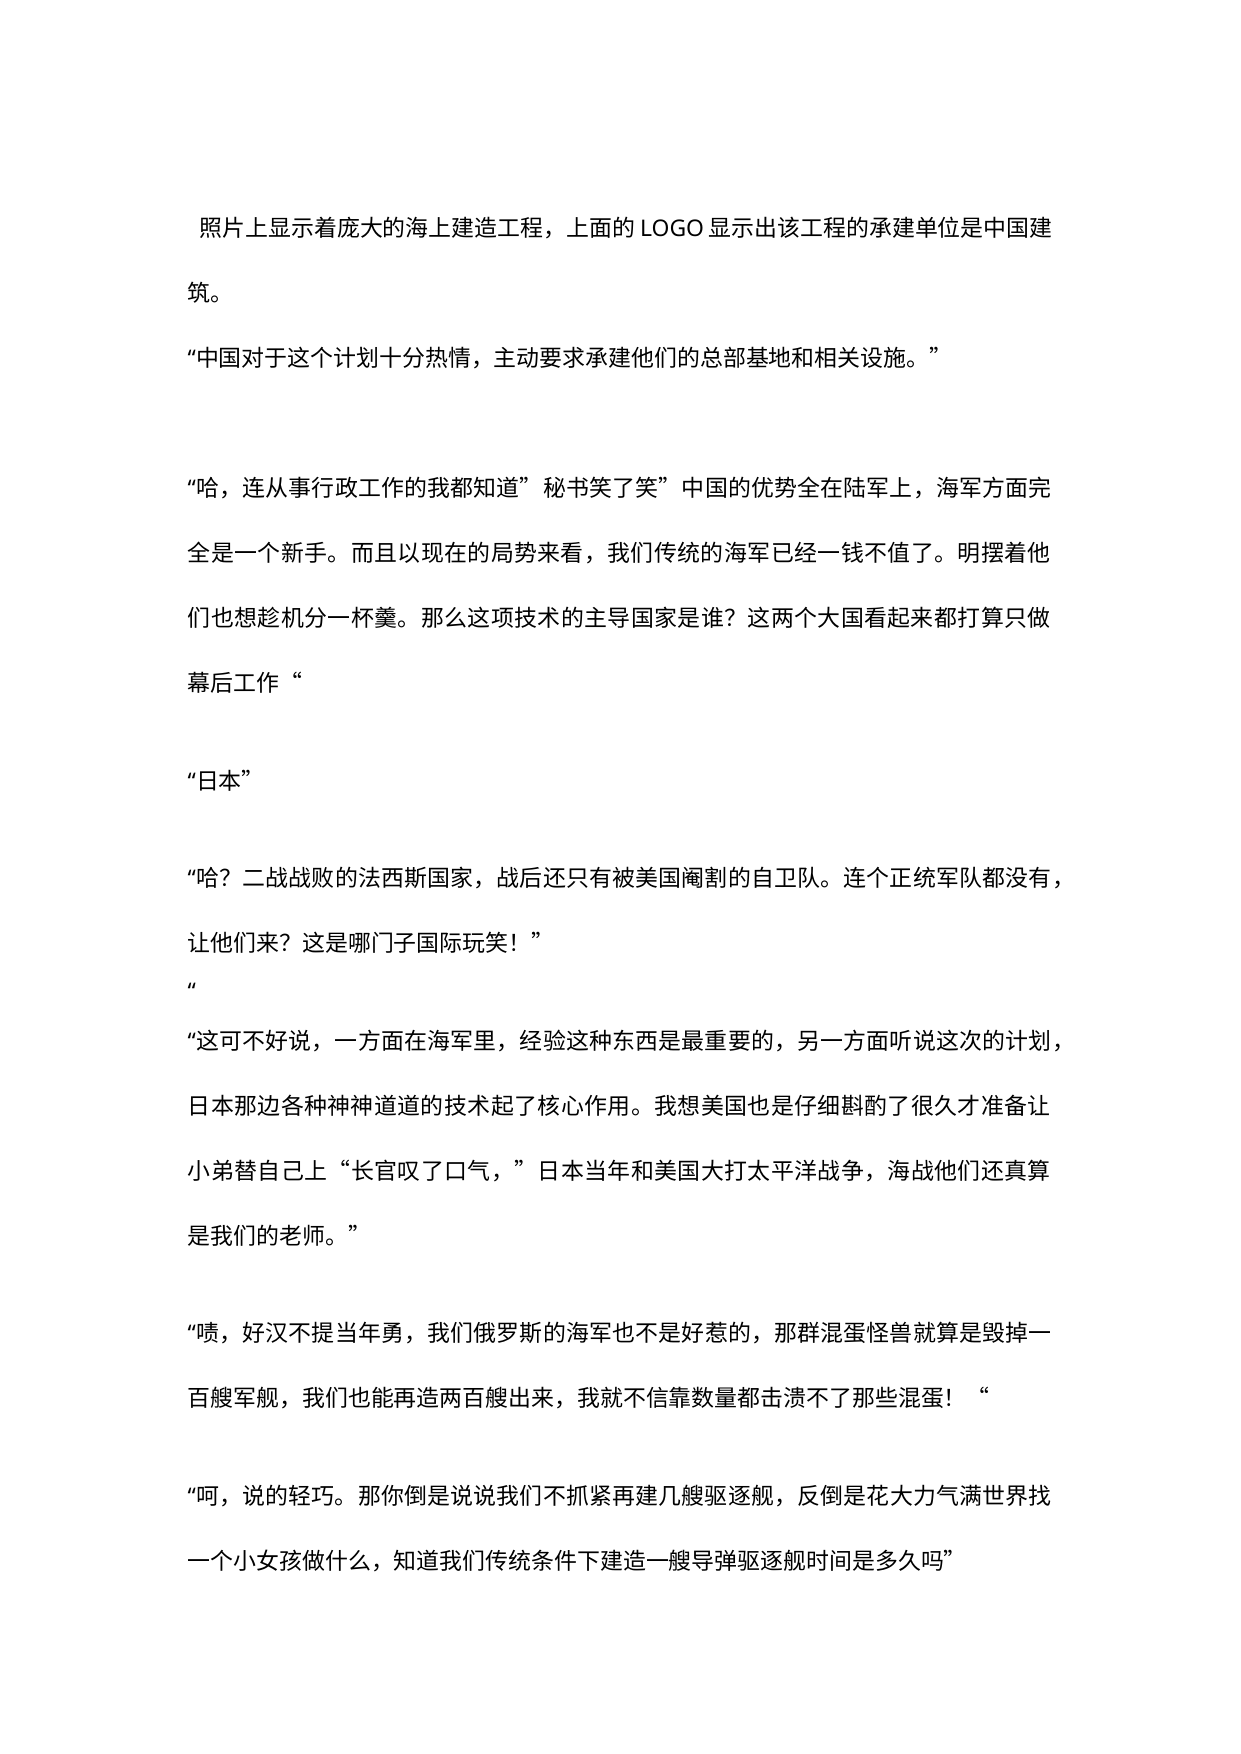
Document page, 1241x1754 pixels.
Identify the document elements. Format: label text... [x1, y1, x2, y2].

text “哈，连从事行政工作的我都知道”秘书笑了笑”中国的优势全在陆军上，海军方面完全是一个新手。而且以现在的局势来看，我们传统的海军已经一钱不值了。明摆着他们也想趁机分一杯羹。那么这项技术的主导国家是谁？这两个大国看起来都打算只做幕后工作“ [187, 454, 1053, 714]
text “啧，好汉不提当年勇，我们俄罗斯的海军也不是好惹的，那群混蛋怪兽就算是毁掉一百艘军舰，我们也能再造两百艘出来，我就不信靠数量都击溃不了那些混蛋！“ [187, 1299, 1053, 1429]
text “哈？二战战败的法西斯国家，战后还只有被美国阉割的自卫队。连个正统军队都没有，让他们来？这是哪门子国际玩笑！” [187, 844, 1053, 974]
text “呵，说的轻巧。那你倒是说说我们不抓紧再建几艘驱逐舰，反倒是花大力气满世界找一个小女孩做什么，知道我们传统条件下建造一艘导弹驱逐舰时间是多久吗” [187, 1462, 1053, 1592]
text “日本” [187, 747, 1053, 812]
text “中国对于这个计划十分热情，主动要求承建他们的总部基地和相关设施。” [187, 324, 1053, 389]
text “这可不好说，一方面在海军里，经验这种东西是最重要的，另一方面听说这次的计划，日本那边各种神神道道的技术起了核心作用。我想美国也是仔细斟酌了很久才准备让小弟替自己上“长官叹了口气，”日本当年和美国大打太平洋战争，海战他们还真算是我们的老师。” [187, 1007, 1053, 1267]
text “ [187, 974, 1053, 1007]
text 照片上显示着庞大的海上建造工程，上面的LOGO显示出该工程的承建单位是中国建筑。 [187, 194, 1053, 324]
